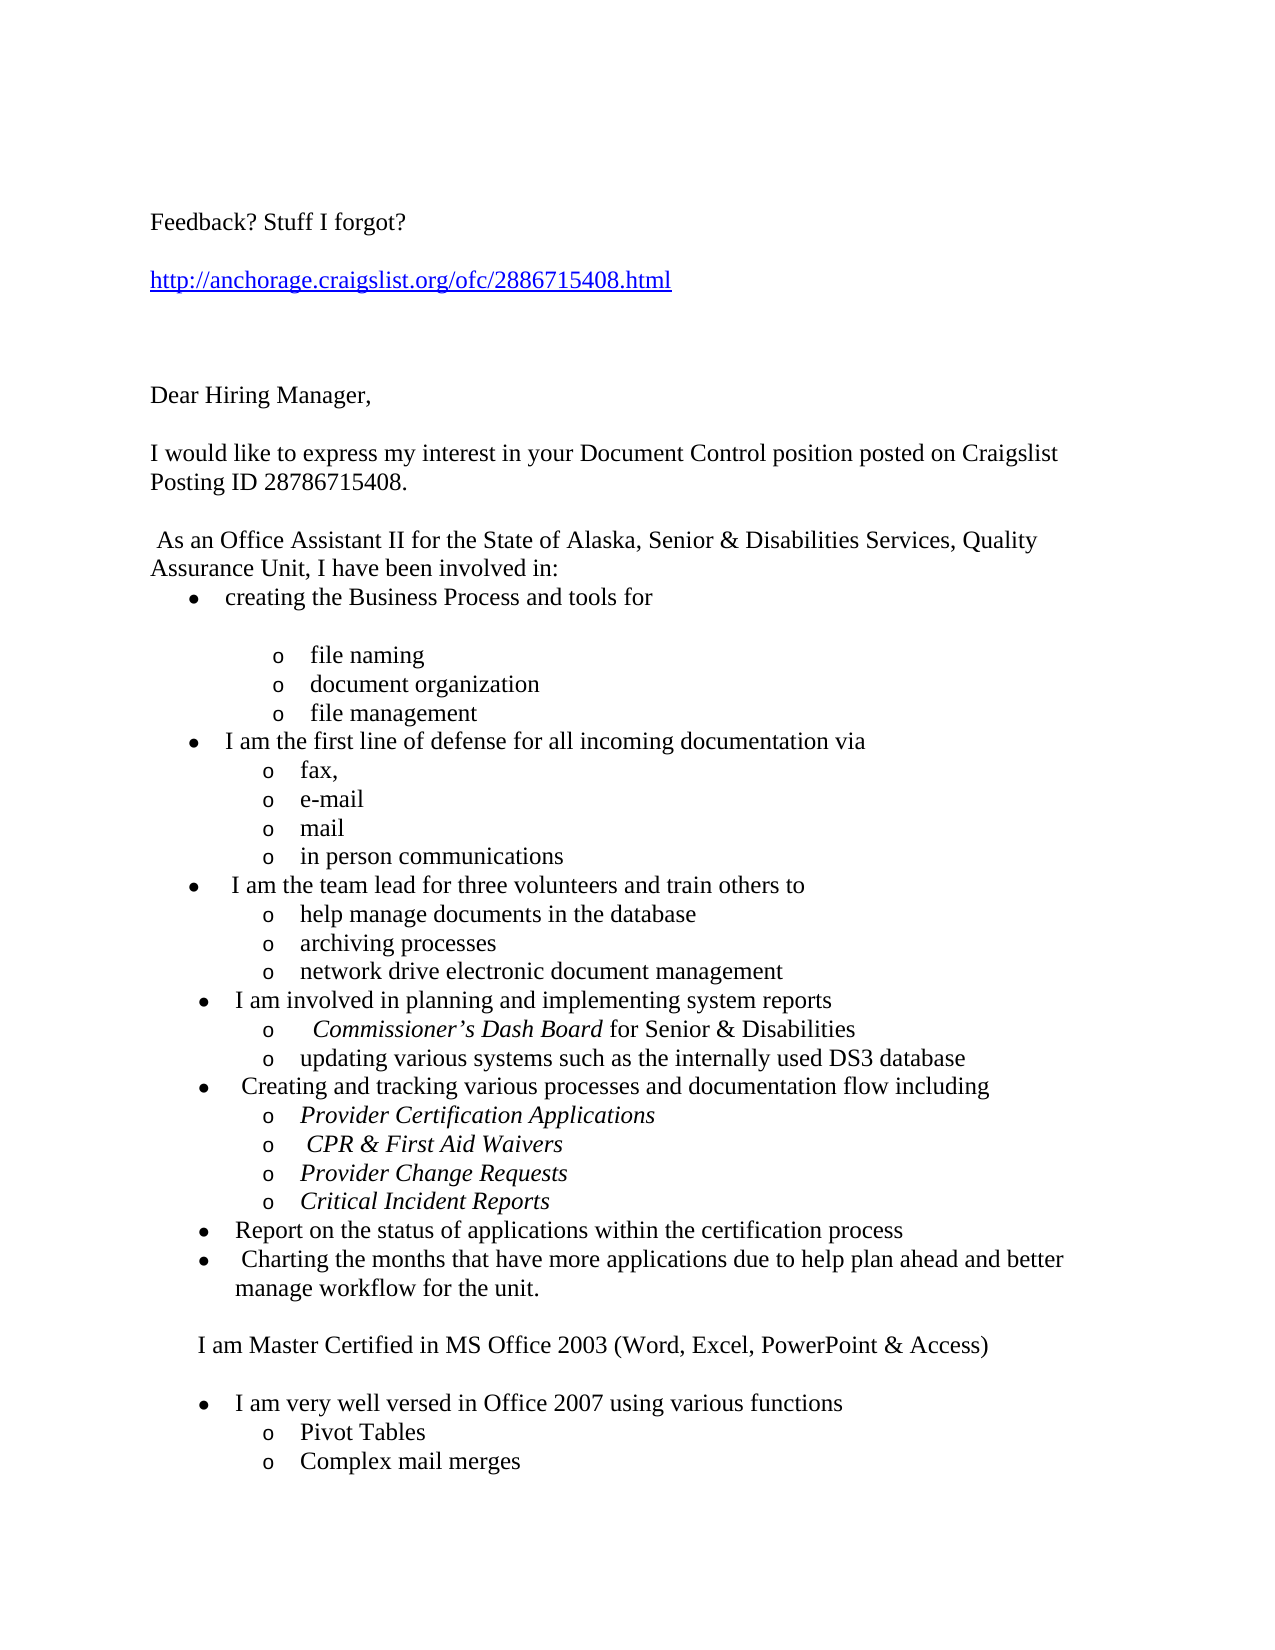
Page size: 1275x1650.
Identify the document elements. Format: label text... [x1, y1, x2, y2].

text Dear Hiring Manager, [150, 380, 1125, 409]
list document organization [272, 669, 1125, 698]
list Charting the months that have more applications due to help plan ahead and better manage workflow for the unit. [197, 1244, 1125, 1301]
list CPR & First Aid Waivers [262, 1129, 1125, 1158]
list Provider Certification Applications [262, 1100, 1125, 1129]
text http://anchorage.craigslist.org/ofc/2886715408.html [150, 265, 1125, 294]
list Pivot Tables [262, 1417, 1125, 1446]
list I am very well versed in Office 2007 using various functions [197, 1388, 1125, 1417]
list file management [272, 698, 1125, 726]
list Creating and tracking various processes and documentation flow including [197, 1071, 1125, 1100]
list fax, [262, 755, 1125, 784]
list I am the team lead for three volunteers and train others to [187, 870, 1125, 899]
list help manage documents in the database [262, 899, 1125, 928]
list archiving processes [262, 928, 1125, 956]
list network drive electronic document management [262, 956, 1125, 985]
list in person communications [262, 841, 1125, 870]
list mail [262, 813, 1125, 841]
list Critical Incident Reports [262, 1186, 1125, 1215]
list creating the Business Process and tools for [187, 582, 1125, 611]
list Report on the status of applications within the certification process [197, 1215, 1125, 1244]
list Complex mail merges [262, 1446, 1125, 1475]
list e-mail [262, 784, 1125, 813]
list I am involved in planning and implementing system reports [197, 985, 1125, 1014]
list file naming [272, 640, 1125, 669]
text I am Master Certified in MS Office 2003 (Word, Excel, PowerPoint & Access) [197, 1331, 1125, 1359]
list updating various systems such as the internally used DS3 database [262, 1043, 1125, 1071]
list Provider Change Requests [262, 1158, 1125, 1186]
list I am the first line of defense for all incoming documentation via [187, 726, 1125, 755]
text As an Office Assistant II for the State of Alaska, Senior & Disabilities Services, Quality Assurance Unit, I have been involved in: [150, 525, 1125, 582]
list Commissioner’s Dash Board for Senior & Disabilities [262, 1014, 1125, 1043]
text I would like to express my interest in your Document Control position posted on Craigslist Posting ID 28786715408. [150, 438, 1125, 496]
text Feedback? Stuff I forgot? [150, 207, 1125, 236]
